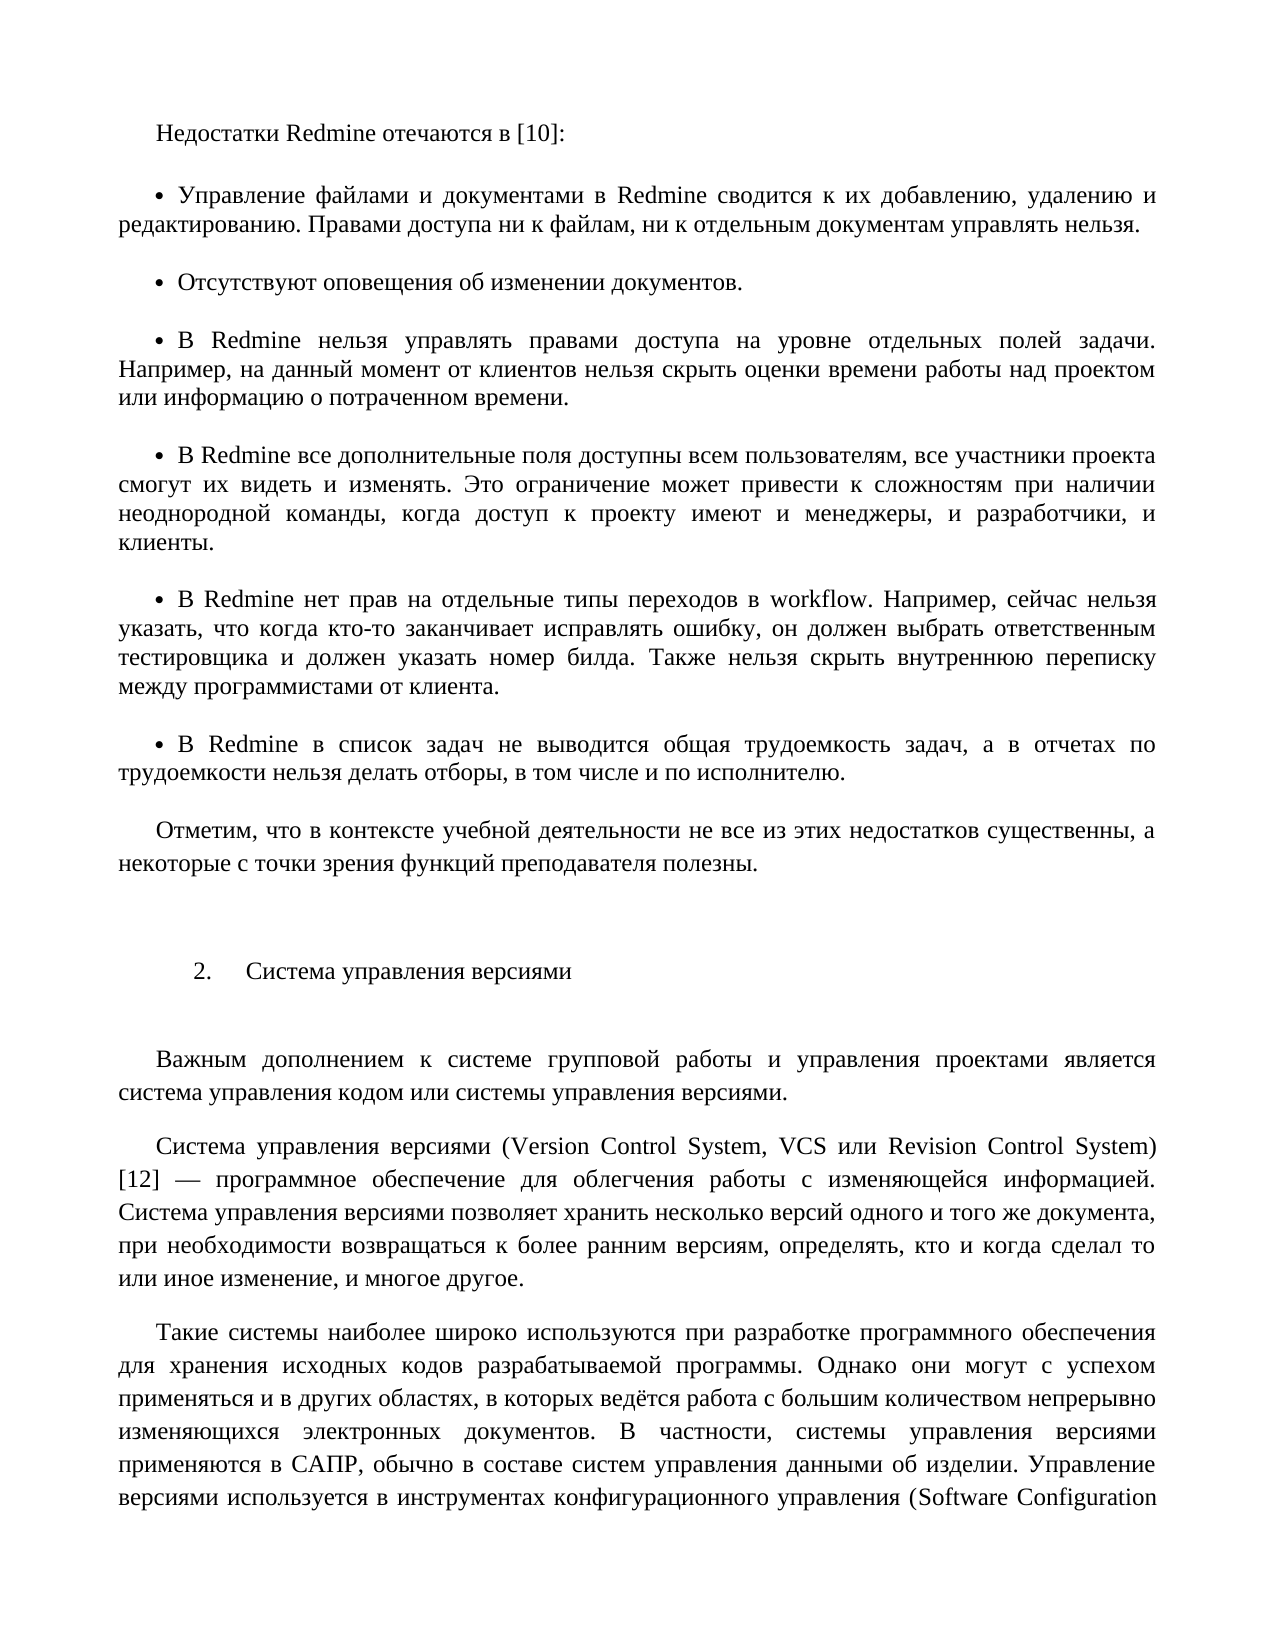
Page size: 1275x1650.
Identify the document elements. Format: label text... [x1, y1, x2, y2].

text Недостатки Redmine отечаются в [10]: [118, 118, 1157, 147]
text Важным дополнением к системе групповой работы и управления проектами является система управления кодом или системы управления версиями. [118, 1044, 1157, 1106]
text Отметим, что в контексте учебной деятельности не все из этих недостатков существенны, а некоторые с точки зрения функций преподавателя полезны. [118, 815, 1157, 877]
list В Redmine в список задач не выводится общая трудоемкость задач, а в отчетах по трудоемкости нельзя делать отборы, в том числе и по исполнителю. [118, 729, 1157, 786]
list Система управления версиями [193, 956, 1157, 985]
list В Redmine нельзя управлять правами доступа на уровне отдельных полей задачи. Например, на данный момент от клиентов нельзя скрыть оценки времени работы над проектом или информацию о потраченном времени. [118, 325, 1157, 411]
text Система управления версиями (Version Control System, VCS или Revision Control System) [12] — программное обеспечение для облегчения работы с изменяющейся информацией. Система управления версиями позволяет хранить несколько версий одного и того же документа, при необходимости возвращаться к более ранним версиям, определять, кто и когда сделал то или иное изменение, и многое другое. [118, 1131, 1157, 1292]
list В Redmine все дополнительные поля доступны всем пользователям, все участники проекта смогут их видеть и изменять. Это ограничение может привести к сложностям при наличии неоднородной команды, когда доступ к проекту имеют и менеджеры, и разработчики, и клиенты. [118, 440, 1157, 555]
list В Redmine нет прав на отдельные типы переходов в workflow. Например, сейчас нельзя указать, что когда кто-то заканчивает исправлять ошибку, он должен выбрать ответственным тестировщика и должен указать номер билда. Также нельзя скрыть внутреннюю переписку между программистами от клиента. [118, 584, 1157, 699]
list Отсутствуют оповещения об изменении документов. [118, 267, 1157, 296]
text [118, 1317, 1157, 1511]
list Управление файлами и документами в Redmine сводится к их добавлению, удалению и редактированию. Правами доступа ни к файлам, ни к отдельным документам управлять нельзя. [118, 180, 1157, 238]
